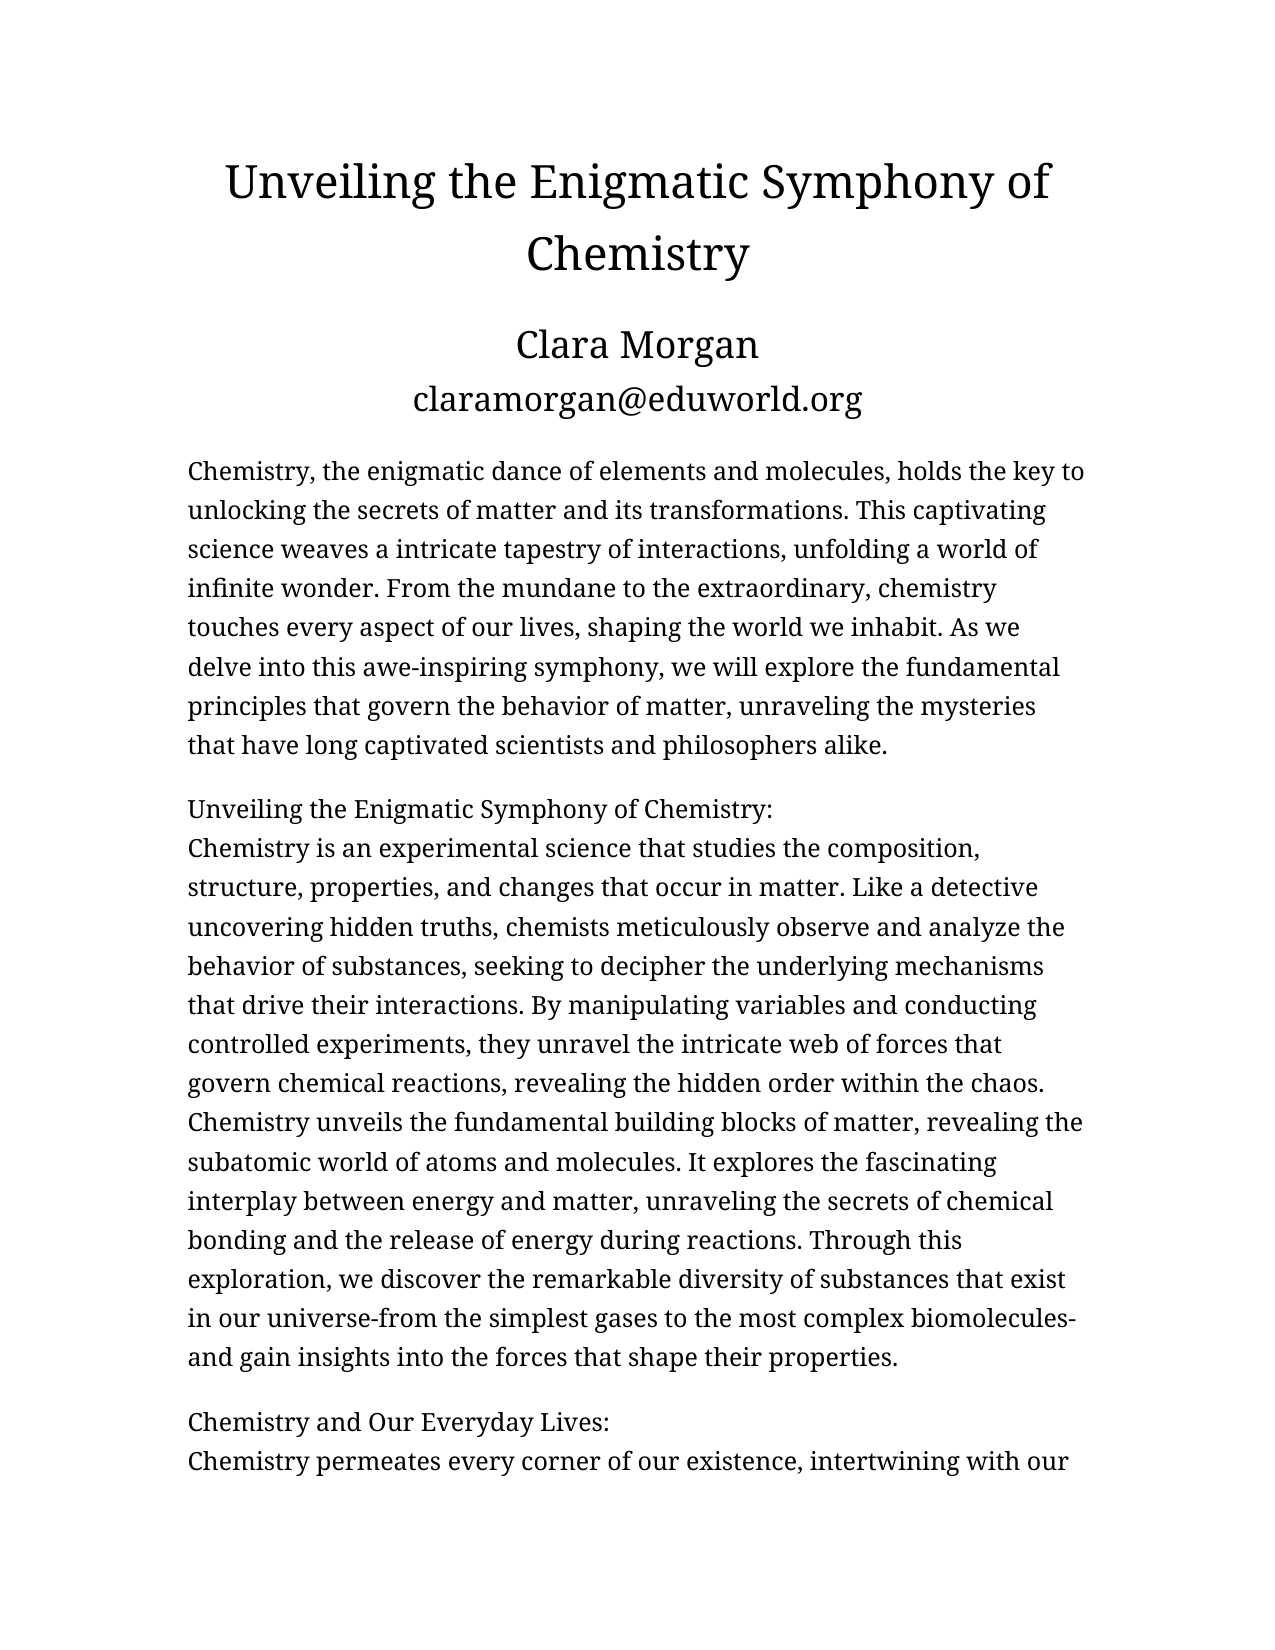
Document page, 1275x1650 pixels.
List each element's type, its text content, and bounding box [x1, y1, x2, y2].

text Unveiling the Enigmatic Symphony of Chemistry [187, 150, 1087, 284]
text Chemistry, the enigmatic dance of elements and molecules, holds the key to unlocking the secrets of matter and its transformations. This captivating science weaves a intricate tapestry of interactions, unfolding a world of infinite wonder. From the mundane to the extraordinary, chemistry touches every aspect of our lives, shaping the world we inhabit. As we delve into this awe-inspiring symphony, we will explore the fundamental principles that govern the behavior of matter, unraveling the mysteries that have long captivated scientists and philosophers alike. [187, 453, 1087, 762]
text Unveiling the Enigmatic Symphony of Chemistry: Chemistry is an experimental science that studies the composition, structure, properties, and changes that occur in matter. Like a detective uncovering hidden truths, chemists meticulously observe and analyze the behavior of substances, seeking to decipher the underlying mechanisms that drive their interactions. By manipulating variables and conducting controlled experiments, they unravel the intricate web of forces that govern chemical reactions, revealing the hidden order within the chaos. Chemistry unveils the fundamental building blocks of matter, revealing the subatomic world of atoms and molecules. It explores the fascinating interplay between energy and matter, unraveling the secrets of chemical bonding and the release of energy during reactions. Through this exploration, we discover the remarkable diversity of substances that exist in our universe-from the simplest gases to the most complex biomolecules-and gain insights into the forces that shape their properties. [187, 792, 1087, 1374]
text Clara Morgan claramorgan@eduworld.org [187, 318, 1087, 422]
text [187, 1404, 1087, 1477]
